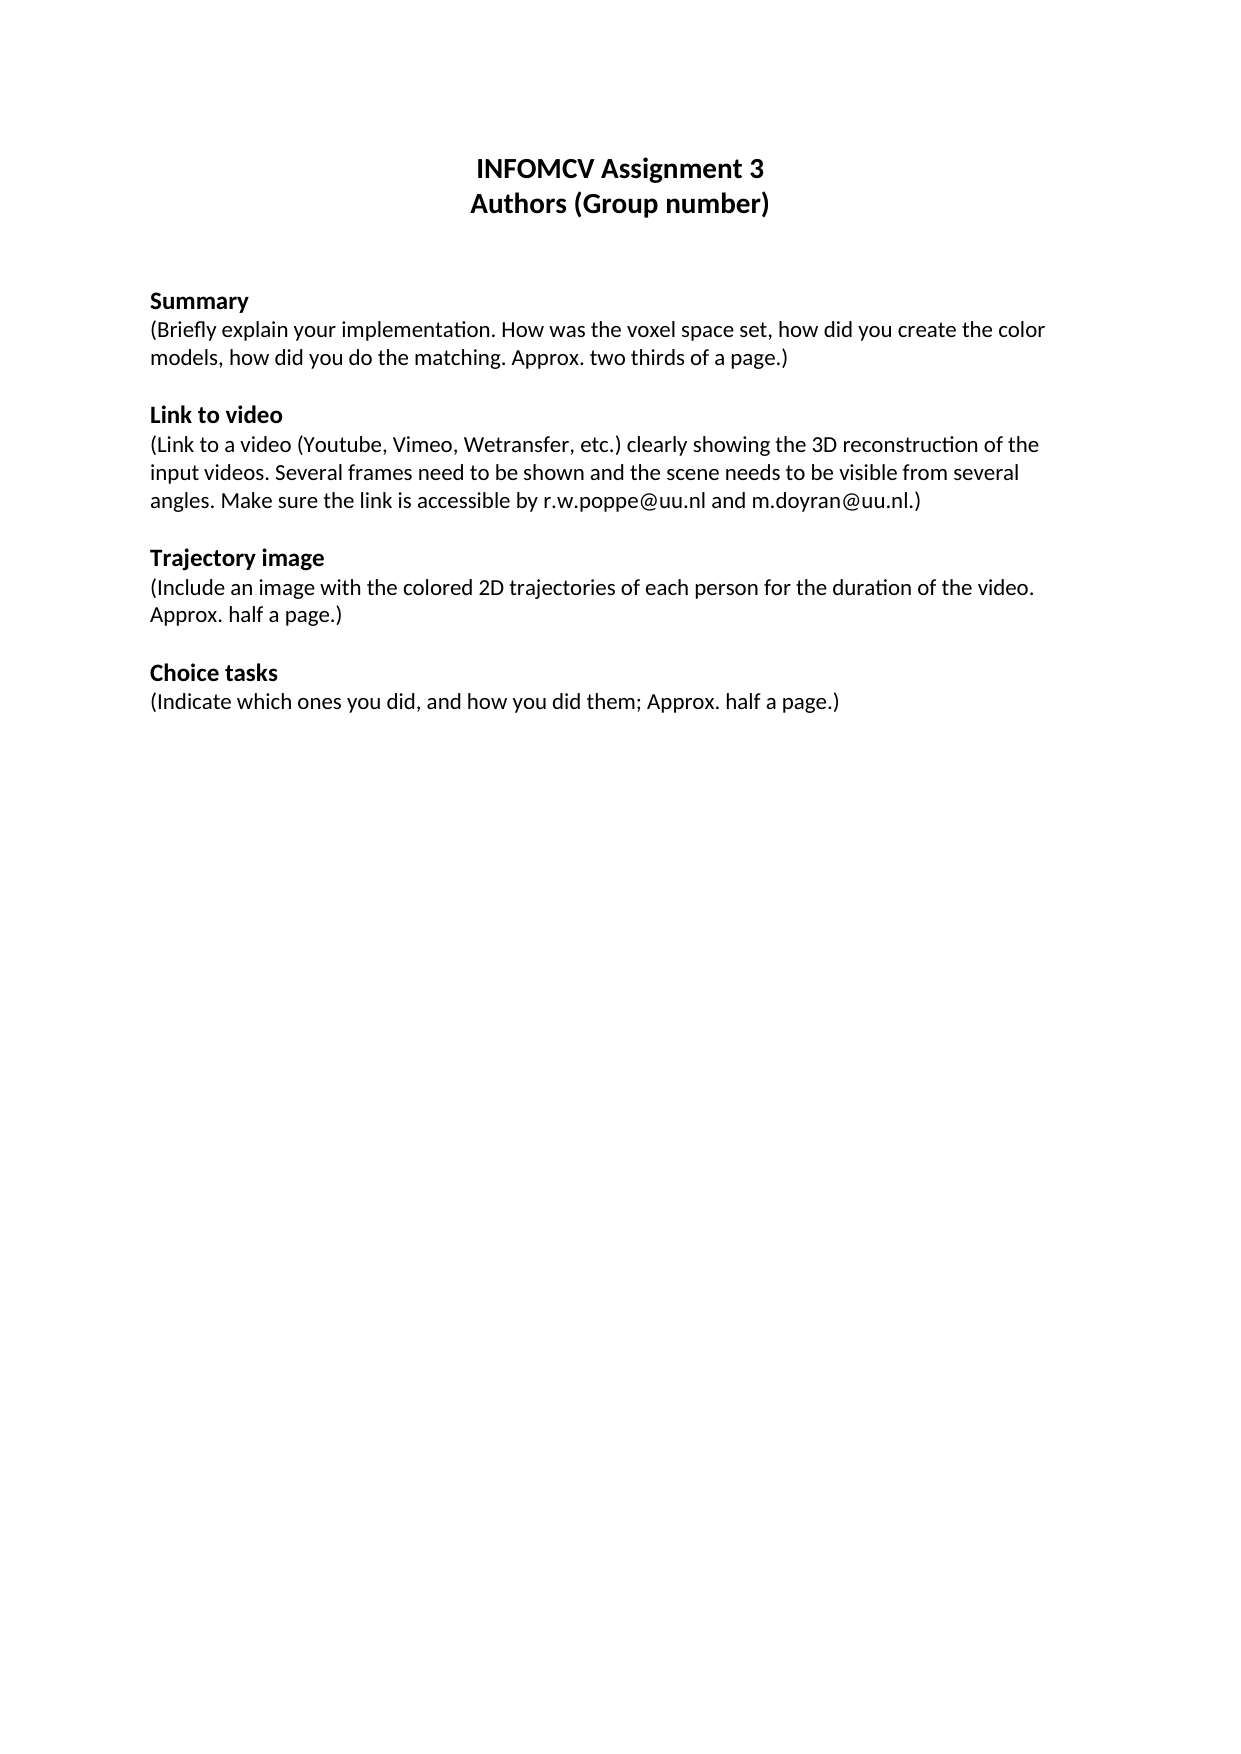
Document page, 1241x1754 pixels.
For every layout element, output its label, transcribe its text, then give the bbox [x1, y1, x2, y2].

text Summary [150, 285, 1090, 315]
text Link to video [150, 399, 1090, 430]
text (Briefly explain your implementation. How was the voxel space set, how did you create the color models, how did you do the matching. Approx. two thirds of a page.) [150, 315, 1090, 371]
text (Indicate which ones you did, and how you did them; Approx. half a page.) [150, 687, 1090, 715]
text Trajectory image [150, 542, 1090, 573]
text Choice tasks [150, 657, 1090, 687]
text Authors (Group number) [150, 186, 1090, 221]
text (Include an image with the colored 2D trajectories of each person for the duration of the video. Approx. half a page.) [150, 573, 1090, 629]
text (Link to a video (Youtube, Vimeo, Wetransfer, etc.) clearly showing the 3D reconstruction of the input videos. Several frames need to be shown and the scene needs to be visible from several angles. Make sure the link is accessible by r.w.poppe@uu.nl and m.doyran@uu.nl.) [150, 430, 1090, 514]
text INFOMCV Assignment 3 [150, 150, 1090, 186]
